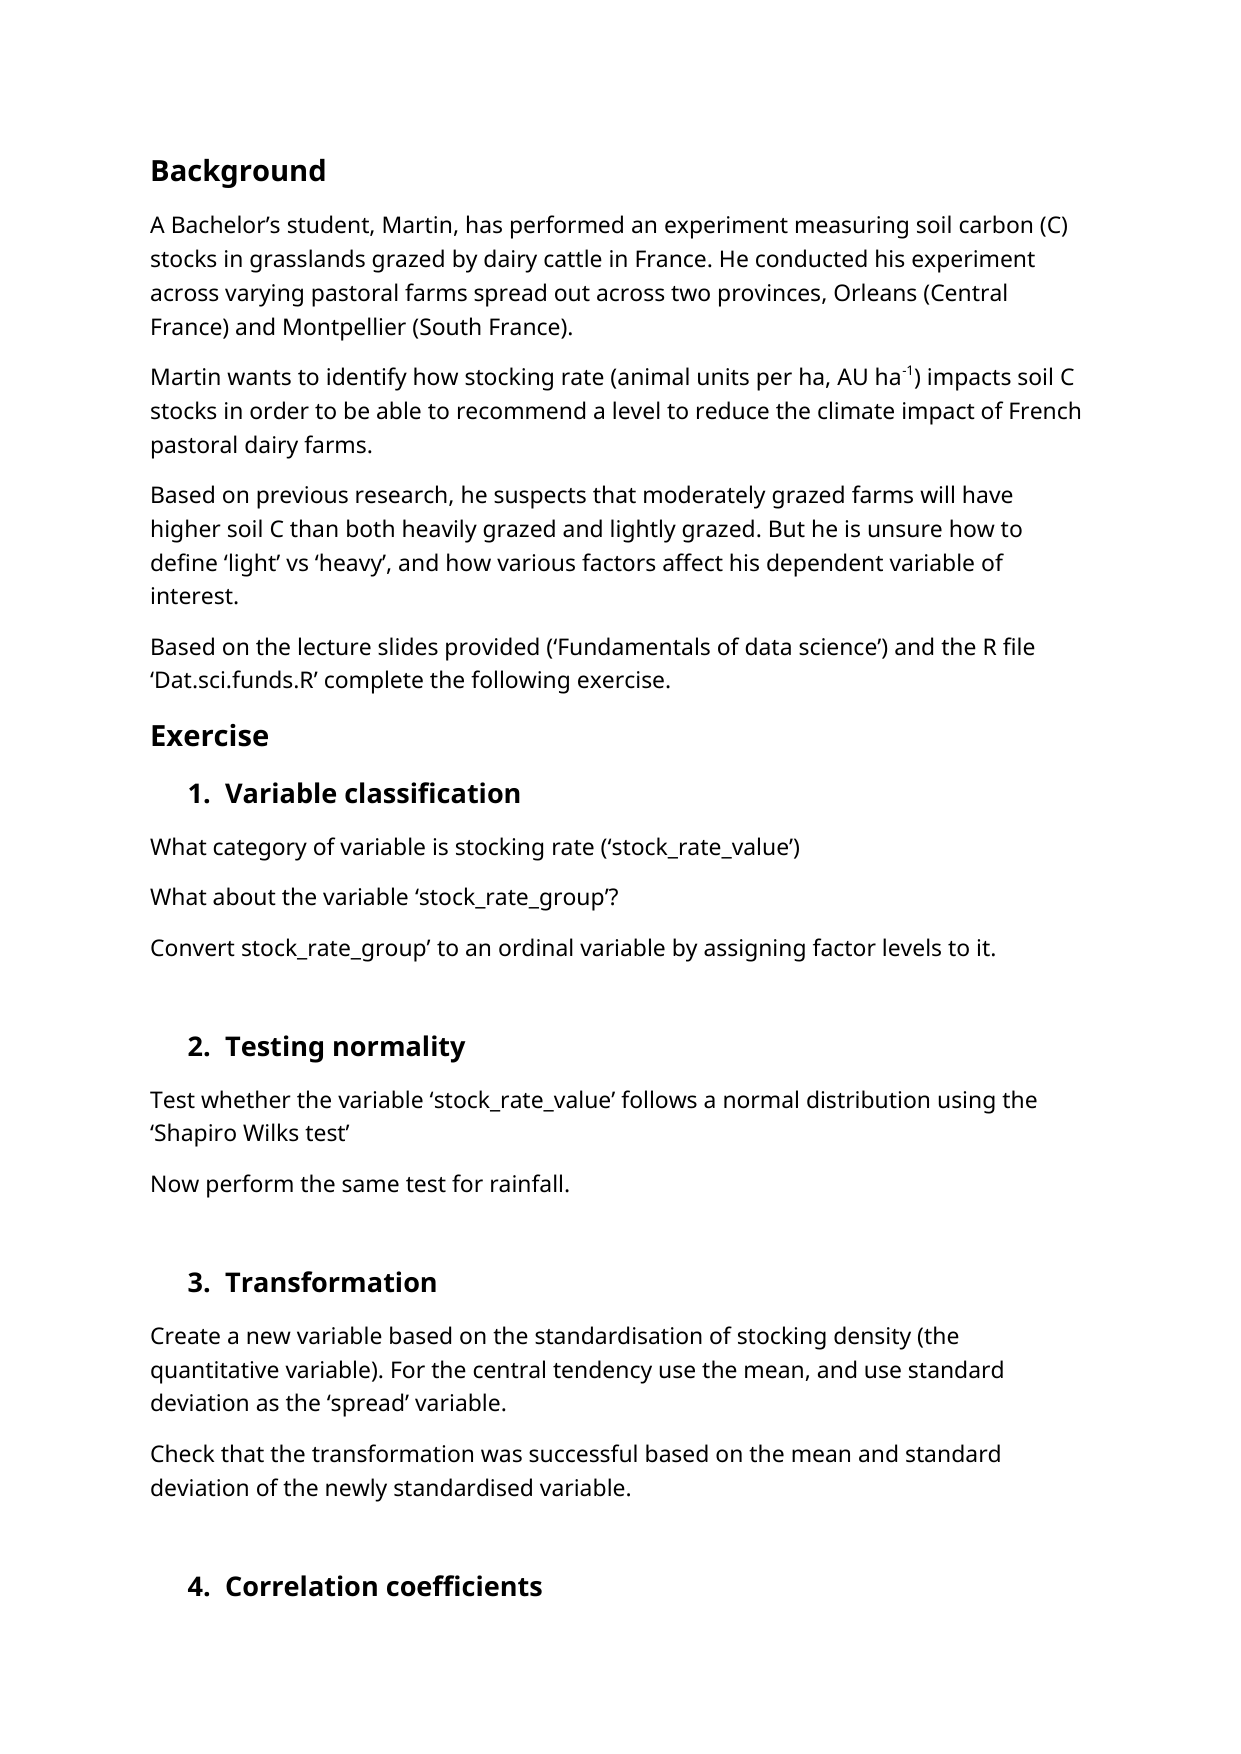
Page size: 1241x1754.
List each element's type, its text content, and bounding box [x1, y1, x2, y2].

text Based on previous research, he suspects that moderately grazed farms will have higher soil C than both heavily grazed and lightly grazed. But he is unsure how to define ‘light’ vs ‘heavy’, and how various factors affect his dependent variable of interest. [150, 479, 1090, 612]
text Martin wants to identify how stocking rate (animal units per ha, AU ha-1) impacts soil C stocks in order to be able to recommend a level to reduce the climate impact of French pastoral dairy farms. [150, 361, 1090, 460]
text Testing normality [187, 1027, 1090, 1064]
text What about the variable ‘stock_rate_group’? [150, 881, 1090, 912]
text Correlation coefficients [187, 1567, 1090, 1604]
text Convert stock_rate_group’ to an ordinal variable by assigning factor levels to it. [150, 932, 1090, 963]
list Variable classification [187, 774, 1090, 811]
text Test whether the variable ‘stock_rate_value’ follows a normal distribution using the ‘Shapiro Wilks test’ [150, 1084, 1090, 1149]
text Create a new variable based on the standardisation of stocking density (the quantitative variable). For the central tendency use the mean, and use standard deviation as the ‘spread’ variable. [150, 1320, 1090, 1418]
text Check that the transformation was successful based on the mean and standard deviation of the newly standardised variable. [150, 1438, 1090, 1503]
text A Bachelor’s student, Martin, has performed an experiment measuring soil carbon (C) stocks in grasslands grazed by dairy cattle in France. He conducted his experiment across varying pastoral farms spread out across two provinces, Orleans (Central France) and Montpellier (South France). [150, 209, 1090, 342]
text Transformation [187, 1263, 1090, 1300]
text Background [150, 150, 1090, 190]
text What category of variable is stocking rate (‘stock_rate_value’) [150, 831, 1090, 862]
text Exercise [150, 715, 1090, 754]
text Based on the lecture slides provided (‘Fundamentals of data science’) and the R file ‘Dat.sci.funds.R’ complete the following exercise. [150, 631, 1090, 696]
text Now perform the same test for rainfall. [150, 1168, 1090, 1199]
